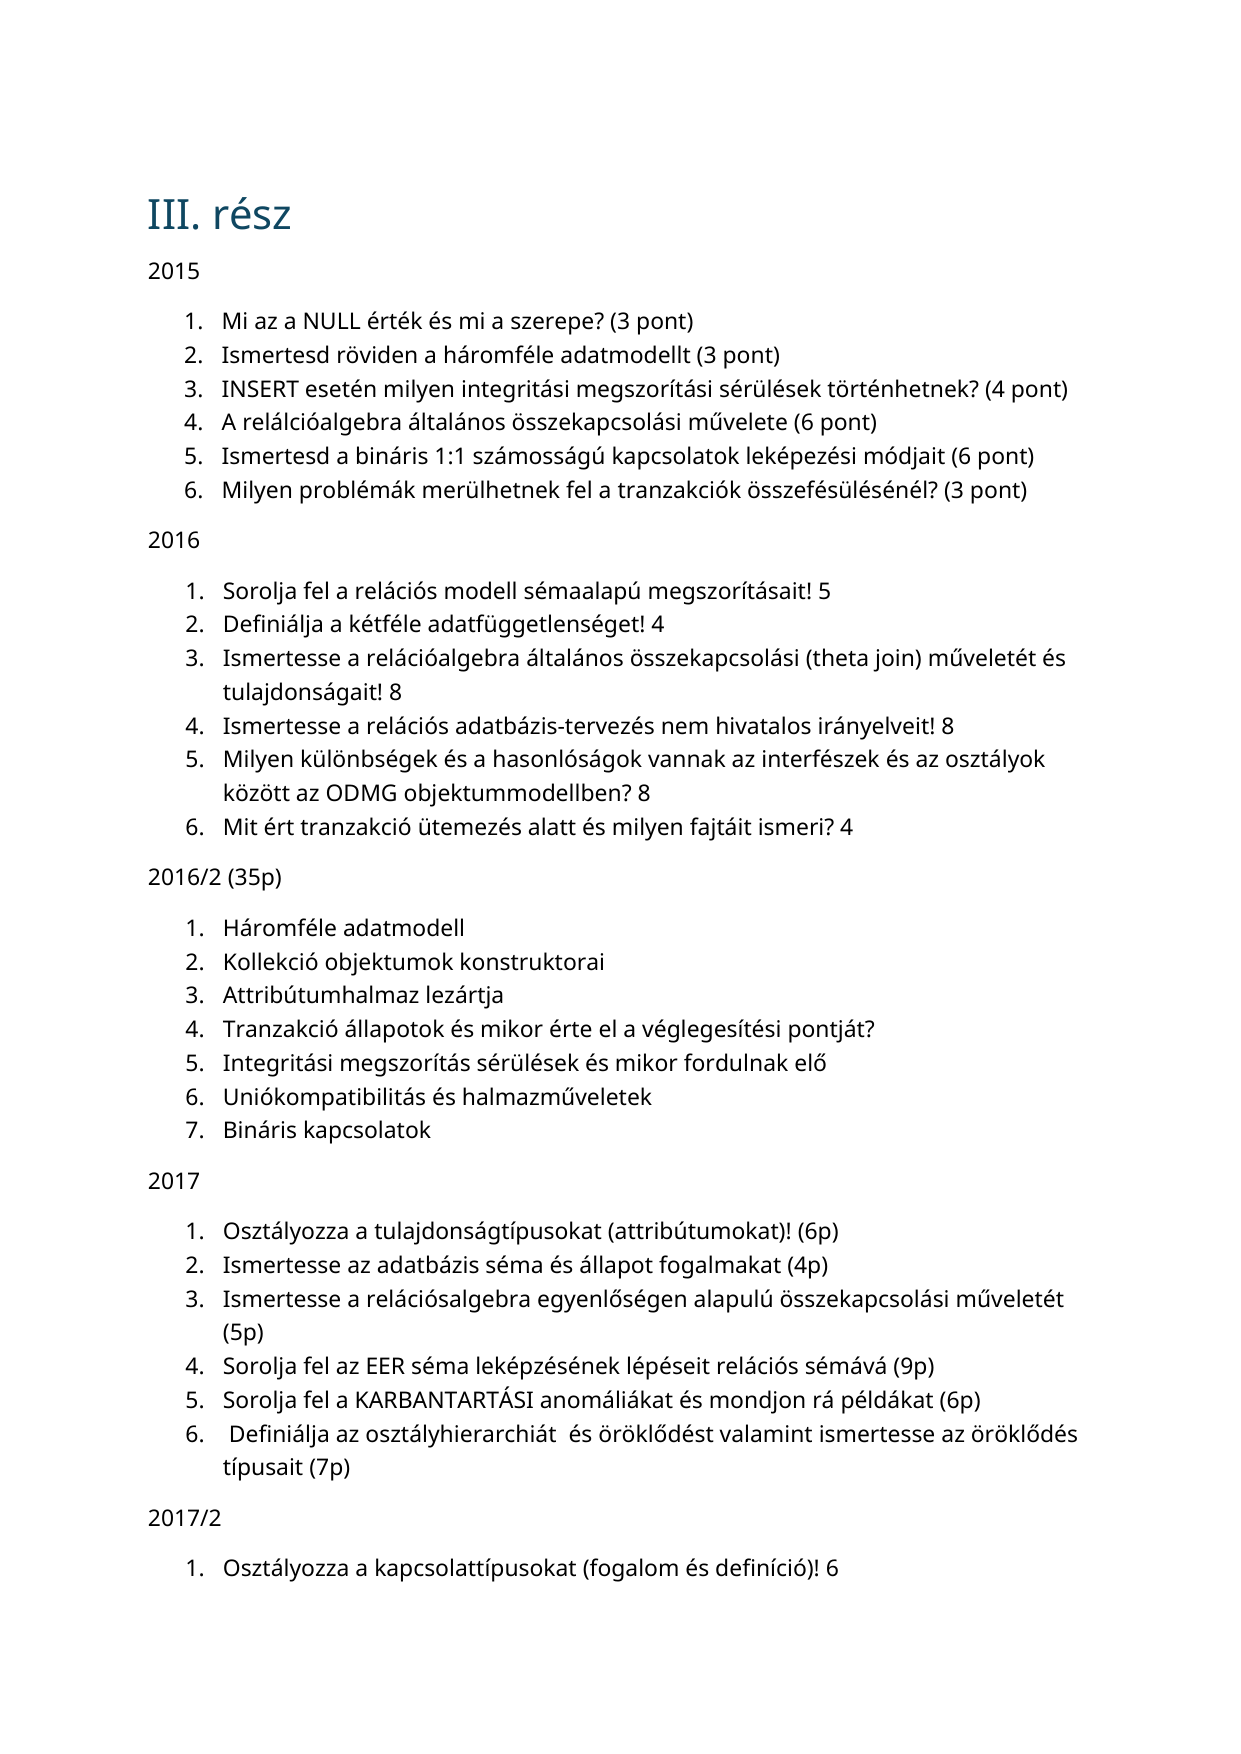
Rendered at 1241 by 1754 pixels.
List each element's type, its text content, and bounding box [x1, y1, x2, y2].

list Bináris kapcsolatok [185, 1114, 1093, 1146]
list Ismertesse a relációsalgebra egyenlőségen alapulú összekapcsolási műveletét (5p) [185, 1283, 1093, 1348]
list Ismertesse az adatbázis séma és állapot fogalmakat (4p) [185, 1249, 1093, 1280]
list INSERT esetén milyen integritási megszorítási sérülések történhetnek? (4 pont) [184, 373, 1093, 404]
list Sorolja fel a relációs modell sémaalapú megszorításait! 5 [185, 575, 1093, 606]
text 2017/2 [148, 1502, 1093, 1533]
list Ismertesse a relációalgebra általános összekapcsolási (theta join) műveletét és tulajdonságait! 8 [185, 642, 1093, 707]
list Háromféle adatmodell [185, 912, 1093, 943]
list Kollekció objektumok konstruktorai [185, 946, 1093, 977]
text 2017 [148, 1165, 1093, 1196]
list Milyen különbségek és a hasonlóságok vannak az interfészek és az osztályok között az ODMG objektummodellben? 8 [185, 743, 1093, 808]
list Mit ért tranzakció ütemezés alatt és milyen fajtáit ismeri? 4 [185, 811, 1093, 842]
list Tranzakció állapotok és mikor érte el a véglegesítési pontját? [185, 1013, 1093, 1044]
list Osztályozza a tulajdonságtípusokat (attribútumokat)! (6p) [185, 1215, 1093, 1246]
list Definiálja az osztályhierarchiát és öröklődést valamint ismertesse az öröklődés típusait (7p) [185, 1418, 1093, 1483]
list Sorolja fel a KARBANTARTÁSI anomáliákat és mondjon rá példákat (6p) [185, 1384, 1093, 1415]
text 2015 [148, 255, 1093, 286]
list A relálcióalgebra általános összekapcsolási művelete (6 pont) [184, 406, 1093, 438]
list Milyen problémák merülhetnek fel a tranzakciók összefésülésénél? (3 pont) [184, 474, 1093, 505]
list Ismertesse a relációs adatbázis-tervezés nem hivatalos irányelveit! 8 [185, 710, 1093, 741]
list Ismertesd a bináris 1:1 számosságú kapcsolatok leképezési módjait (6 pont) [184, 440, 1093, 471]
list Integritási megszorítás sérülések és mikor fordulnak elő [185, 1047, 1093, 1078]
list Ismertesd röviden a háromféle adatmodellt (3 pont) [184, 339, 1093, 370]
list Mi az a NULL érték és mi a szerepe? (3 pont) [184, 305, 1093, 336]
list Sorolja fel az EER séma leképzésének lépéseit relációs sémává (9p) [185, 1350, 1093, 1381]
list Attribútumhalmaz lezártja [185, 979, 1093, 1011]
list Uniókompatibilitás és halmazműveletek [185, 1081, 1093, 1112]
subtitle III. rész [148, 185, 1093, 242]
text 2016 [148, 524, 1093, 556]
text 2016/2 (35p) [148, 861, 1093, 893]
list Osztályozza a kapcsolattípusokat (fogalom és definíció)! 6 [185, 1552, 1093, 1583]
list Definiálja a kétféle adatfüggetlenséget! 4 [185, 608, 1093, 640]
